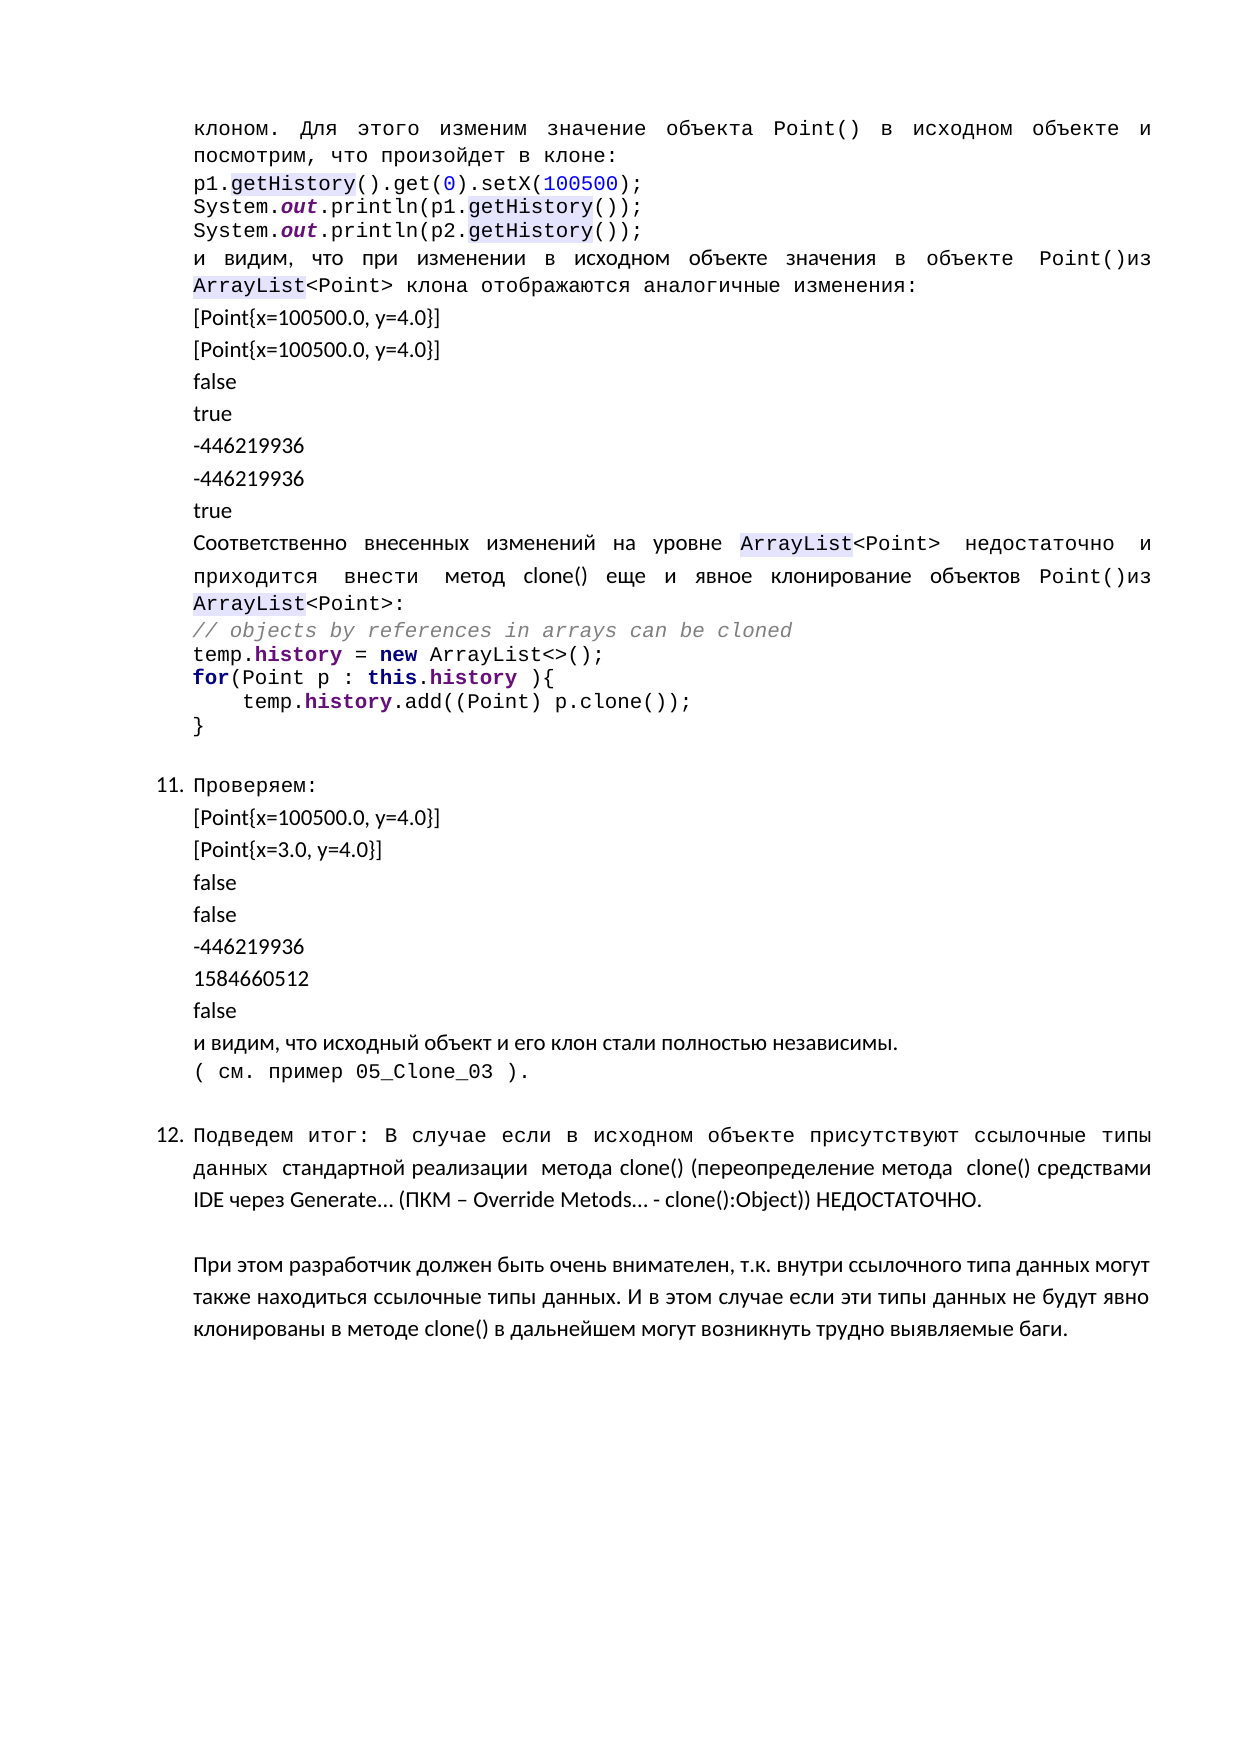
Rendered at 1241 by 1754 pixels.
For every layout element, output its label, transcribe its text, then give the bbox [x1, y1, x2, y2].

list false [193, 900, 1152, 928]
list -446219936 [193, 431, 1152, 459]
list false [193, 367, 1152, 395]
list Проверяем: [156, 770, 1152, 799]
list и видим, что исходный объект и его клон стали полностью независимы. [193, 1028, 1152, 1057]
list p1.getHistory().get(0).setX(100500); System.out.println(p1.getHistory()); System.out.println(p2.getHistory()); [193, 172, 1152, 243]
list и видим, что при изменении в исходном объекте значения в объекте Point()из ArrayList<Point> клона отображаются аналогичные изменения: [193, 243, 1152, 299]
list [Point{x=100500.0, y=4.0}] [193, 303, 1152, 331]
list При этом разработчик должен быть очень внимателен, т.к. внутри ссылочного типа данных могут также находиться ссылочные типы данных. И в этом случае если эти типы данных не будут явно клонированы в методе clone() в дальнейшем могут возникнуть трудно выявляемые баги. [193, 1250, 1152, 1342]
list -446219936 [193, 464, 1152, 492]
list -446219936 [193, 932, 1152, 960]
list false [193, 868, 1152, 896]
list [Point{x=100500.0, y=4.0}] [193, 803, 1152, 831]
list Подведем итог: В случае если в исходном объекте присутствуют ссылочные типы данных стандартной реализации метода clone() (переопределение метода clone() средствами IDE через Generate… (ПКМ – Override Metods… - clone():Object)) НЕДОСТАТОЧНО. [156, 1120, 1152, 1213]
list [Point{x=100500.0, y=4.0}] [193, 335, 1152, 363]
list true [193, 496, 1152, 524]
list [156, 118, 1152, 169]
text // objects by references in arrays can be cloned temp.history = new ArrayList<>(); for(Point p : this.history ){ temp.history.add((Point) p.clone()); } [192, 620, 1152, 738]
list Соответственно внесенных изменений на уровне ArrayList<Point> недостаточно и приходится внести метод clone() еще и явное клонирование объектов Point()из ArrayList<Point>: [193, 528, 1152, 616]
list false [193, 996, 1152, 1024]
list ( см. пример 05_Clone_03 ). [193, 1061, 1152, 1084]
list [Point{x=3.0, y=4.0}] [193, 835, 1152, 863]
list true [193, 399, 1152, 427]
list 1584660512 [193, 964, 1152, 992]
